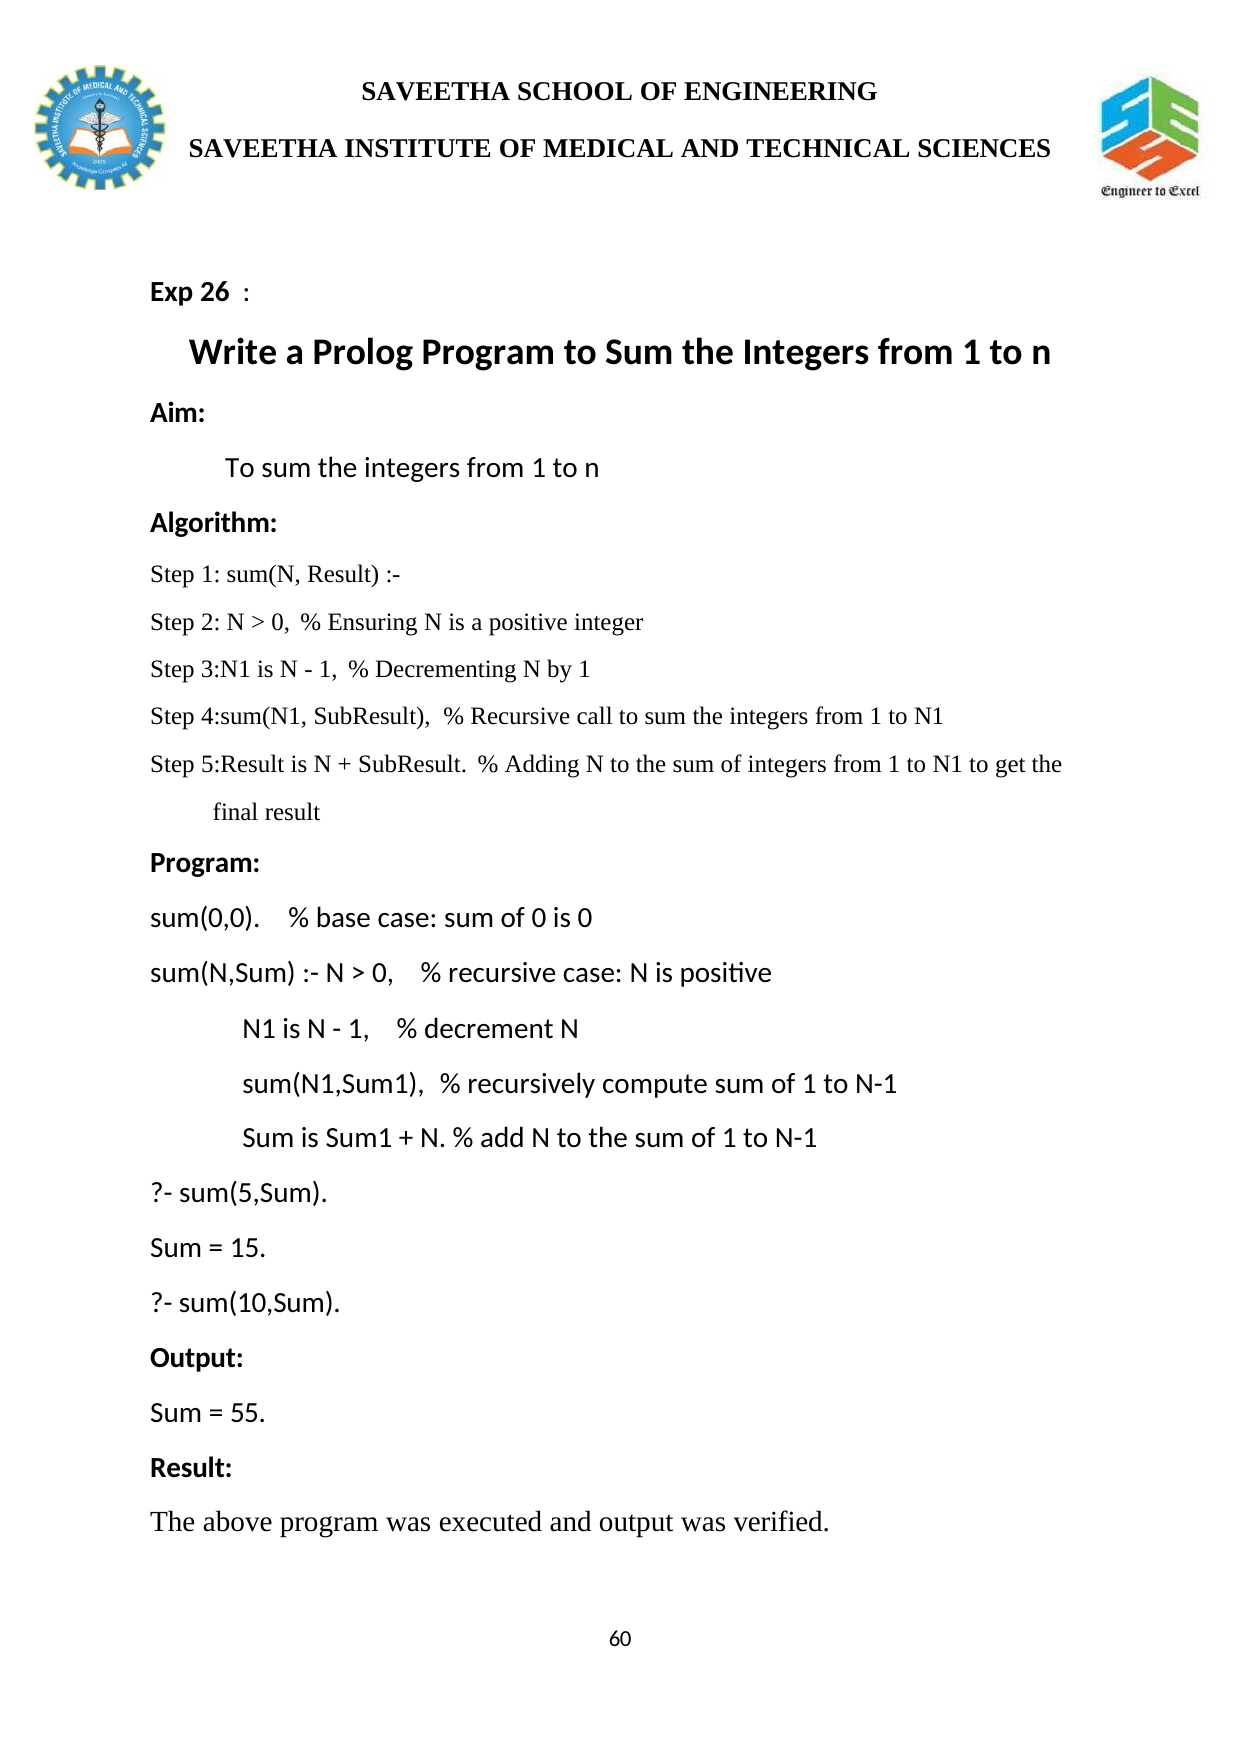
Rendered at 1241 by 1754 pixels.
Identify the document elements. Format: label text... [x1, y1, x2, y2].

text Step 4:sum(N1, SubResult), % Recursive call to sum the integers from 1 to N1 [150, 702, 1165, 731]
subtitle Output: [150, 1339, 1165, 1374]
text sum(N,Sum) :- N > 0, % recursive case: N is positive N1 is N - 1, % decrement N [150, 954, 773, 1045]
text Exp 26 : [150, 273, 1165, 308]
text Step 2: N > 0, % Ensuring N is a positive integer Step 3:N1 is N - 1, % Decrementing N by 1 [150, 607, 670, 683]
text ?- sum(10,Sum). [150, 1284, 1165, 1319]
text Step 1: sum(N, Result) :- [150, 559, 1165, 588]
text Sum = 55. [150, 1394, 1165, 1430]
text The above program was executed and output was verified. [150, 1504, 1165, 1538]
text sum(0,0). % base case: sum of 0 is 0 [150, 899, 1165, 935]
text ?- sum(5,Sum). Sum = 15. [150, 1174, 359, 1264]
subtitle Program: [150, 844, 1165, 880]
text Step 5:Result is N + SubResult. % Adding N to the sum of integers from 1 to N1 to get the final result [150, 749, 1090, 826]
subtitle Write a Prolog Program to Sum the Integers from 1 to n [188, 328, 1165, 374]
subtitle Result: [150, 1449, 1165, 1485]
subtitle Aim: [150, 394, 1165, 430]
subtitle Algorithm: [150, 504, 1165, 540]
text sum(N1,Sum1), % recursively compute sum of 1 to N-1 Sum is Sum1 + N. % add N to the sum of 1 to N-1 [242, 1065, 931, 1155]
picture [34, 65, 169, 190]
picture [1096, 66, 1209, 200]
text To sum the integers from 1 to n [225, 449, 1165, 485]
